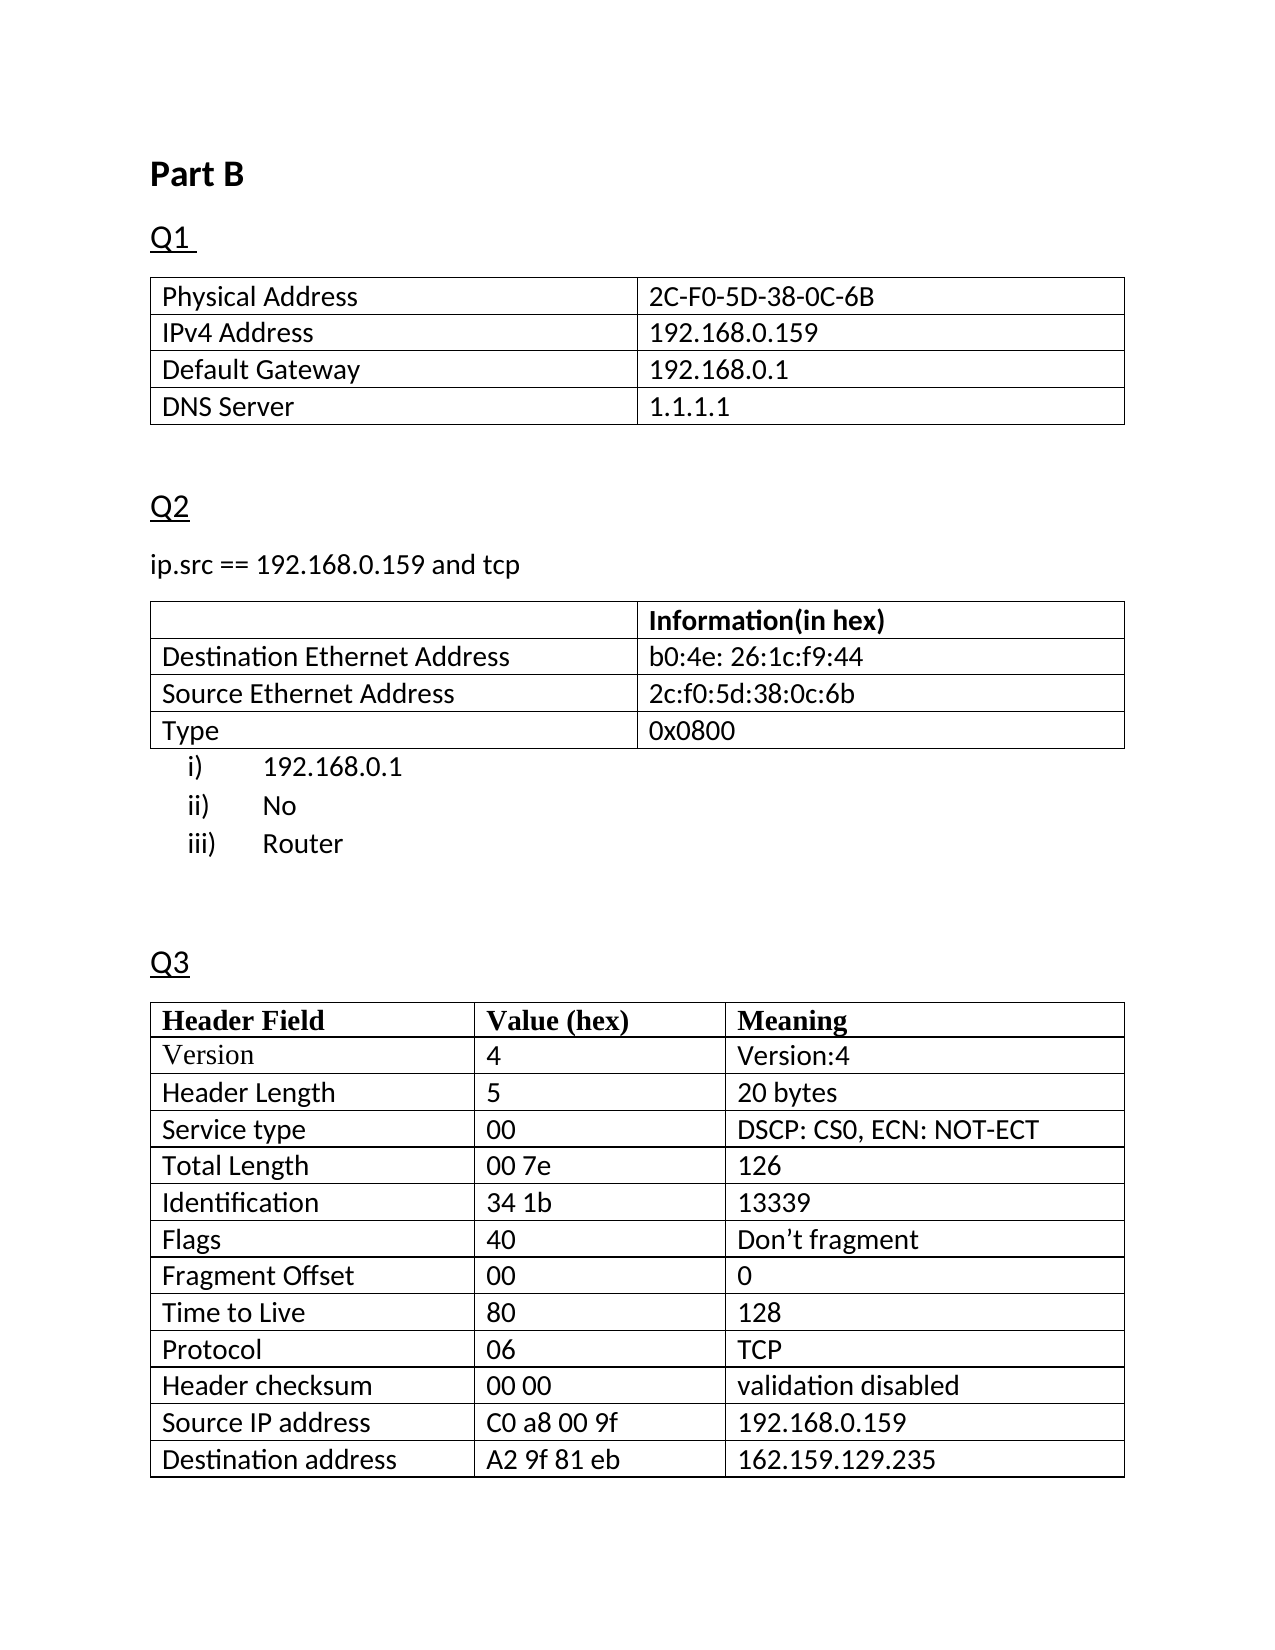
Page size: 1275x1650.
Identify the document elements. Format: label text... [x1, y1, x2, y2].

table_cell Default Gateway [151, 351, 637, 387]
table_cell Protocol [151, 1331, 474, 1366]
table_cell Source Ethernet Address [151, 675, 637, 711]
table_cell 80 [475, 1294, 725, 1330]
text Q1 [150, 216, 1125, 257]
table_cell IPv4 Address [151, 315, 637, 350]
table_header Header Field [151, 1003, 474, 1036]
table_header Meaning [726, 1003, 1124, 1036]
table_cell 2c:f0:5d:38:0c:6b [638, 675, 1124, 711]
table_cell 192.168.0.1 [638, 351, 1124, 387]
text Q2 [150, 485, 1125, 526]
list Router [187, 825, 1125, 861]
text Part B [150, 150, 1125, 196]
list 192.168.0.1 [187, 749, 1125, 784]
table_cell 00 00 [475, 1368, 725, 1403]
table_cell 162.159.129.235 [726, 1441, 1124, 1476]
table_cell 126 [726, 1148, 1124, 1183]
table_cell 40 [475, 1221, 725, 1256]
table_cell A2 9f 81 eb [475, 1441, 725, 1476]
table_cell Source IP address [151, 1404, 474, 1440]
table_cell Time to Live [151, 1294, 474, 1330]
table_cell 1.1.1.1 [638, 388, 1124, 423]
table_cell Total Length [151, 1148, 474, 1183]
table_cell Service type [151, 1111, 474, 1146]
table_cell Destination Ethernet Address [151, 639, 637, 674]
table_cell Version:4 [726, 1038, 1124, 1073]
table_cell 00 [475, 1111, 725, 1146]
table_header Value (hex) [475, 1003, 725, 1036]
text ip.src == 192.168.0.159 and tcp [150, 546, 1125, 581]
table_cell 192.168.0.159 [638, 315, 1124, 350]
table_cell 0 [726, 1258, 1124, 1293]
table_cell DSCP: CS0, ECN: NOT-ECT [726, 1111, 1124, 1146]
table_cell 34 1b [475, 1184, 725, 1220]
table_cell Type [151, 712, 637, 747]
table_cell Don’t fragment [726, 1221, 1124, 1256]
table_header Physical Address [151, 278, 637, 313]
table_header Information(in hex) [638, 602, 1124, 637]
table_cell Destination address [151, 1441, 474, 1476]
table_header 2C-F0-5D-38-0C-6B [638, 278, 1124, 313]
table_cell C0 a8 00 9f [475, 1404, 725, 1440]
table_cell Identification [151, 1184, 474, 1220]
table_cell 192.168.0.159 [726, 1404, 1124, 1440]
table_cell 0x0800 [638, 712, 1124, 747]
text Q3 [150, 941, 1125, 982]
table_cell Flags [151, 1221, 474, 1256]
table_cell DNS Server [151, 388, 637, 423]
table_cell 00 7e [475, 1148, 725, 1183]
table_cell 4 [475, 1038, 725, 1073]
table_cell Fragment Offset [151, 1258, 474, 1293]
table_cell Version [151, 1038, 474, 1073]
table_cell 128 [726, 1294, 1124, 1330]
table_cell 06 [475, 1331, 725, 1366]
table_cell TCP [726, 1331, 1124, 1366]
table_cell Header Length [151, 1074, 474, 1110]
list No [187, 787, 1125, 823]
table_cell 5 [475, 1074, 725, 1110]
table_header [151, 602, 637, 637]
table_cell b0:4e: 26:1c:f9:44 [638, 639, 1124, 674]
table_cell 13339 [726, 1184, 1124, 1220]
table_cell 20 bytes [726, 1074, 1124, 1110]
table_cell 00 [475, 1258, 725, 1293]
table_cell Header checksum [151, 1368, 474, 1403]
table_cell validation disabled [726, 1368, 1124, 1403]
